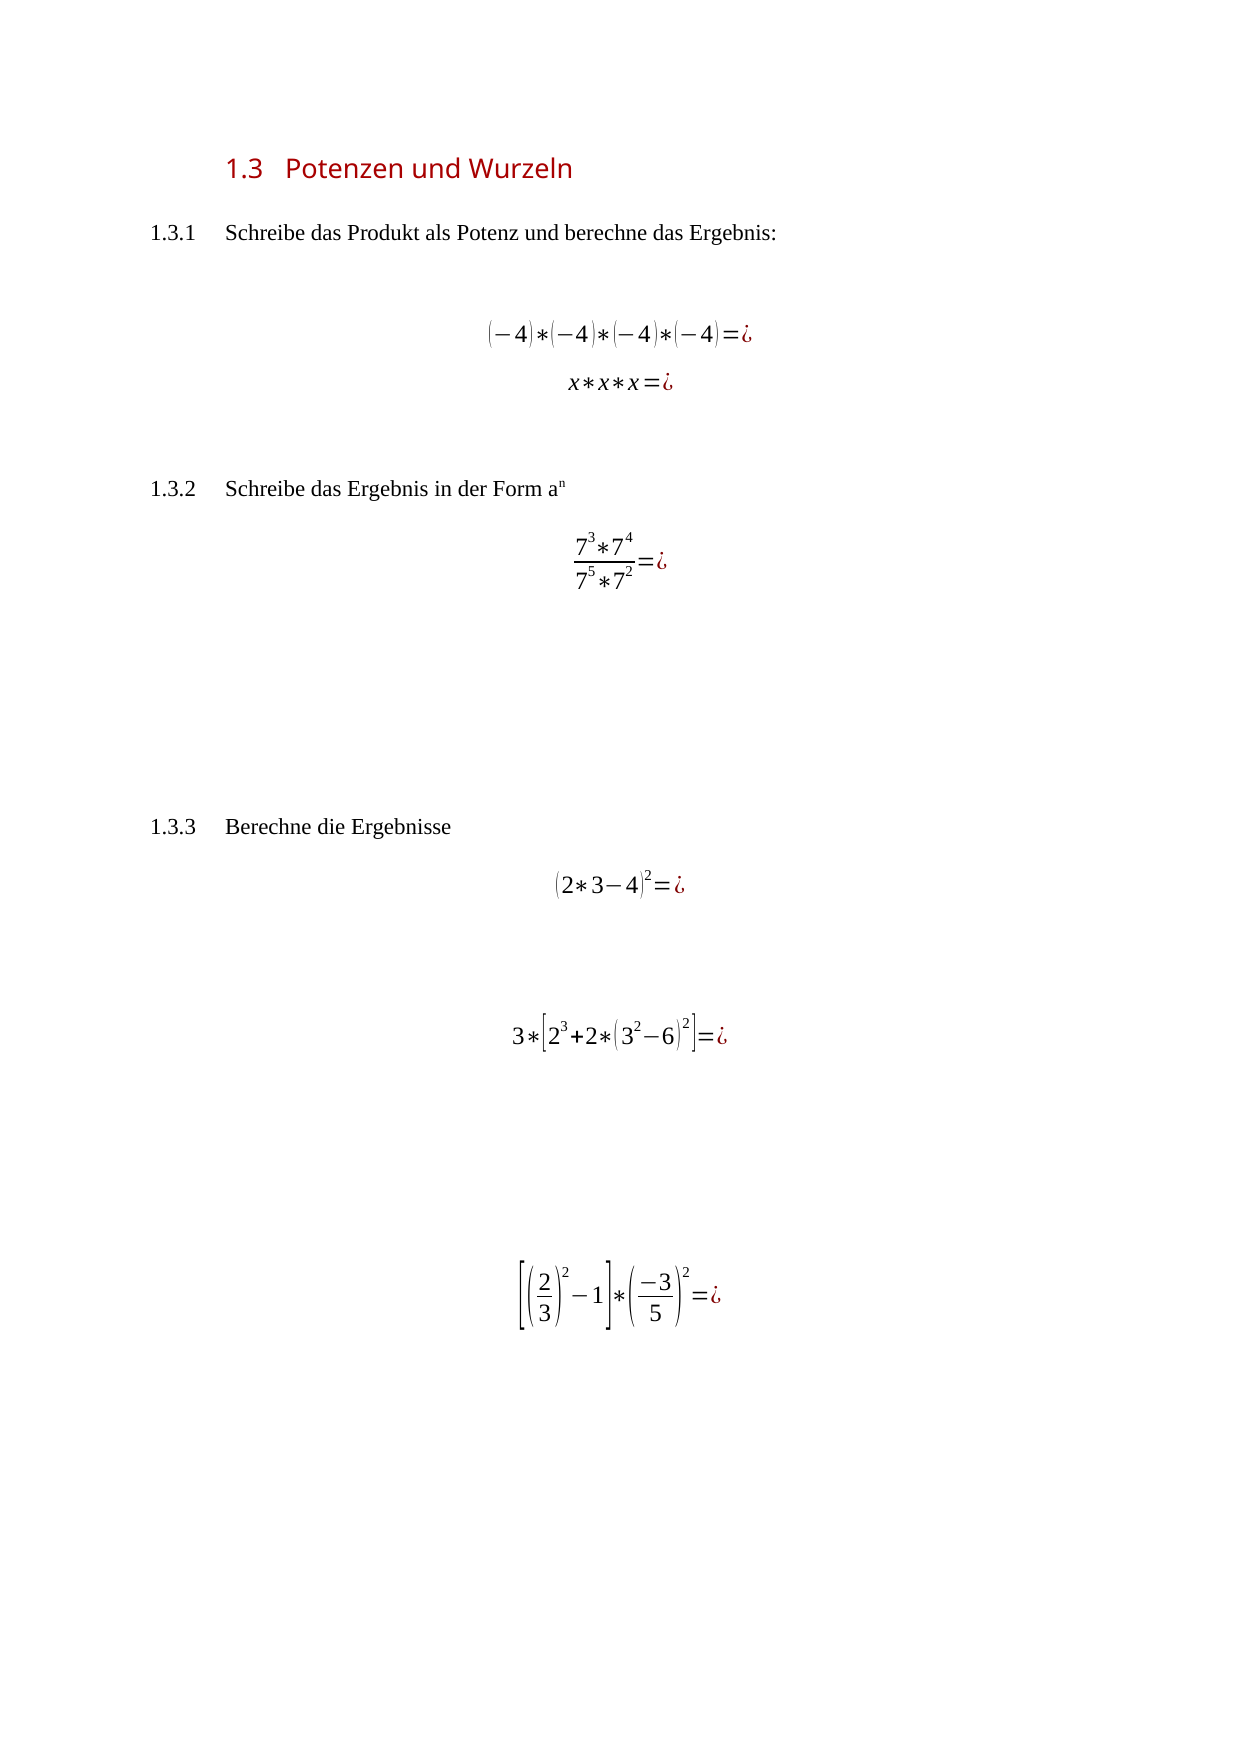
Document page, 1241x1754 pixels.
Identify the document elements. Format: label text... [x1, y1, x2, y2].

subtitle Potenzen und Wurzeln [225, 150, 1090, 187]
subtitle Schreibe das Ergebnis in der Form an [150, 475, 1090, 501]
subtitle Berechne die Ergebnisse [150, 813, 1090, 840]
subtitle Schreibe das Produkt als Potenz und berechne das Ergebnis: [150, 219, 1090, 245]
